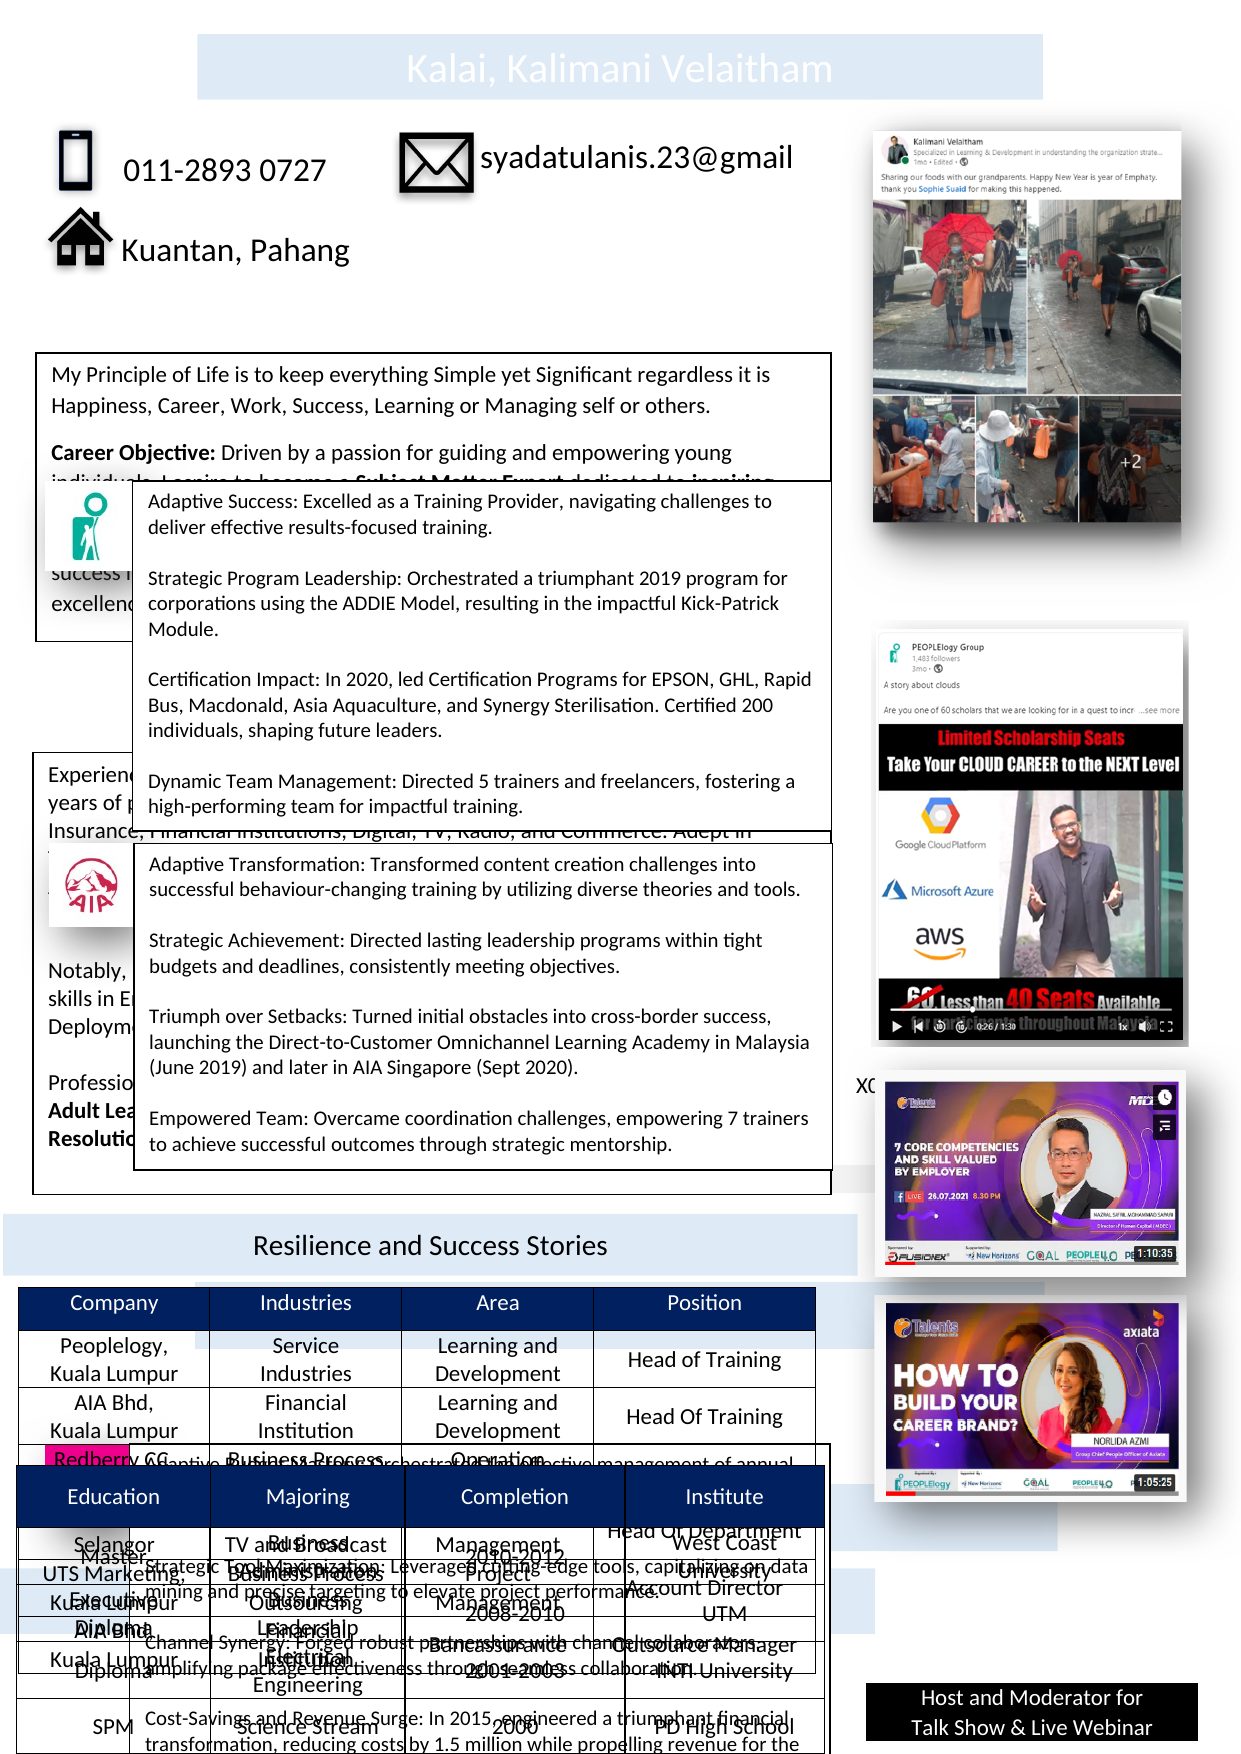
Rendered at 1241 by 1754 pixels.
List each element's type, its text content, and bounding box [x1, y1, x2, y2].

table_header Majoring [211, 1466, 404, 1527]
table_cell INTI University [626, 1642, 824, 1698]
table_cell West Coast University [626, 1528, 824, 1584]
table_cell Business Leadership [211, 1585, 404, 1641]
table_cell Business Administration [211, 1528, 404, 1584]
picture [49, 843, 133, 927]
picture [392, 111, 481, 214]
table_header Completion [406, 1466, 624, 1527]
table_cell 2008-2010 [406, 1585, 624, 1641]
table_cell Financial Institution [210, 1388, 401, 1444]
picture [870, 620, 1193, 1050]
picture [43, 128, 108, 193]
table_header Education [17, 1466, 210, 1527]
table_cell PD High School [626, 1699, 824, 1753]
table_cell Executive Diploma [17, 1585, 210, 1641]
picture [874, 1070, 1186, 1277]
table_cell Head of Training [594, 1331, 815, 1387]
table_header Company [19, 1288, 209, 1330]
table_cell AIA Bhd, Kuala Lumpur [19, 1388, 209, 1444]
table_cell Diploma [17, 1642, 210, 1698]
table_cell Business Process Outsourcing [210, 1445, 401, 1465]
picture [43, 197, 118, 275]
table_cell Science Stream [211, 1699, 404, 1753]
table_header Area [402, 1288, 593, 1330]
table_cell SPM [17, 1699, 210, 1753]
text X0060 [75, 75, 1165, 1100]
table_cell Redberry CC, Kuala Lumpur [19, 1445, 209, 1465]
picture [874, 1295, 1187, 1502]
table_cell Service Industries [210, 1331, 401, 1387]
table_cell Peoplelogy, Kuala Lumpur [19, 1331, 209, 1387]
table_cell Learning and Development [402, 1388, 593, 1444]
table_cell Learning and Development [402, 1331, 593, 1387]
table_cell 2010-2012 [406, 1528, 624, 1584]
table_cell Master [17, 1528, 210, 1584]
table_cell 2001-2003 [406, 1642, 624, 1698]
table_cell Electrical Engineering [211, 1642, 404, 1698]
table_header Position [594, 1288, 815, 1330]
picture [862, 111, 1182, 562]
table_cell UTM [626, 1585, 824, 1641]
table_cell Operation Management [402, 1445, 593, 1465]
table_cell Operations Director [594, 1445, 815, 1465]
table_header Institute [626, 1466, 824, 1527]
table_header Industries [210, 1288, 401, 1330]
picture [45, 481, 132, 571]
table_cell Head Of Training [594, 1388, 815, 1444]
table_cell 2000 [406, 1699, 624, 1753]
